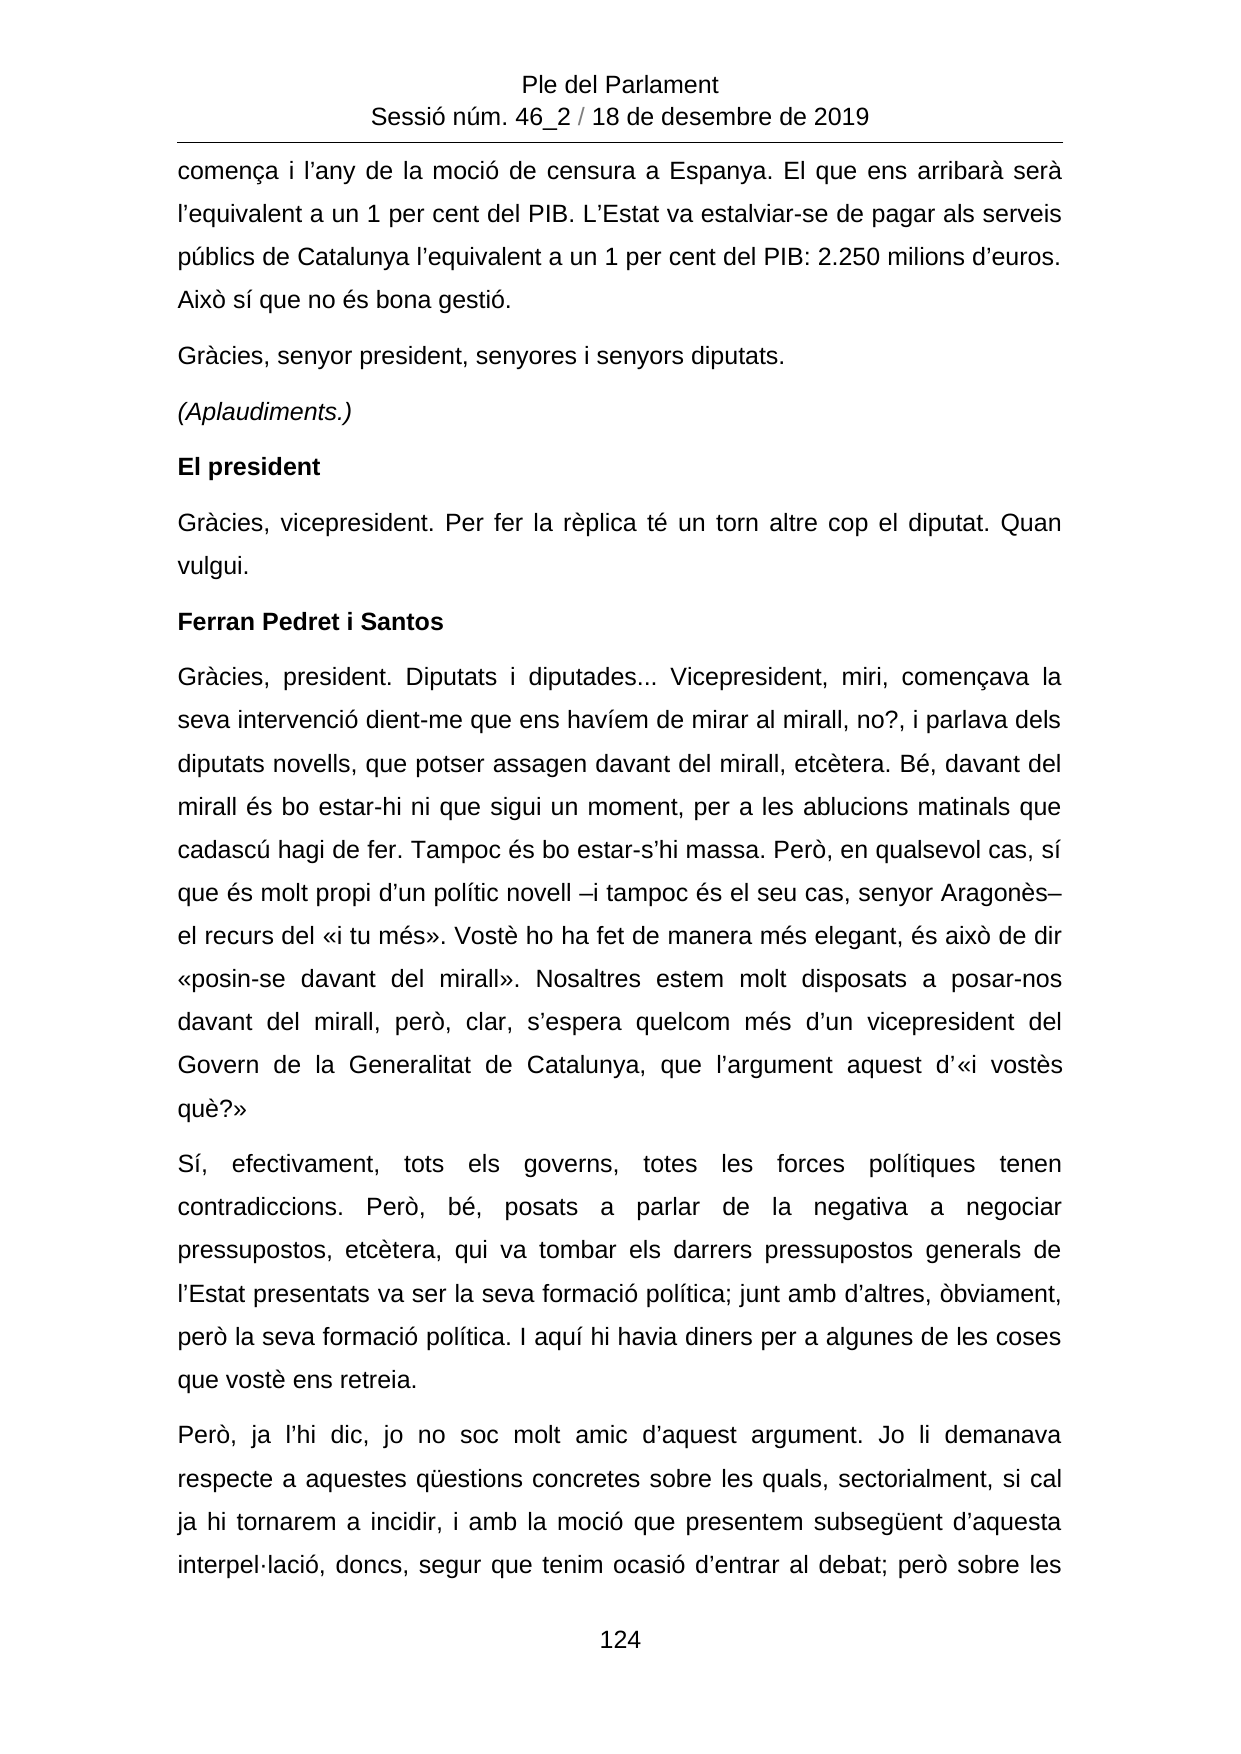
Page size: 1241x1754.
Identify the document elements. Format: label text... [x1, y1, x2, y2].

text Sí, efectivament, tots els governs, totes les forces polítiques tenen contradiccions. Però, bé, posats a parlar de la negativa a negociar pressupostos, etcètera, qui va tombar els darrers pressupostos generals de l’Estat presentats va ser la seva formació política; junt amb d’altres, òbviament, però la seva formació política. I aquí hi havia diners per a algunes de les coses que vostè ens retreia. [177, 1149, 1063, 1393]
text El president [177, 452, 1063, 481]
text Ferran Pedret i Santos [177, 607, 1063, 635]
text Gràcies, vicepresident. Per fer la rèplica té un torn altre cop el diputat. Quan vulgui. [177, 508, 1063, 580]
text Gràcies, senyor president, senyores i senyors diputats. [177, 341, 1063, 370]
text (Aplaudiments.) [177, 397, 1063, 425]
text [177, 156, 1063, 314]
text Gràcies, president. Diputats i diputades... Vicepresident, miri, començava la seva intervenció dient-me que ens havíem de mirar al mirall, no?, i parlava dels diputats novells, que potser assagen davant del mirall, etcètera. Bé, davant del mirall és bo estar-hi ni que sigui un moment, per a les ablucions matinals que cadascú hagi de fer. Tampoc és bo estar-s’hi massa. Però, en qualsevol cas, sí que és molt propi d’un polític novell –i tampoc és el seu cas, senyor Aragonès– el recurs del «i tu més». Vostè ho ha fet de manera més elegant, és això de dir «posin-se davant del mirall». Nosaltres estem molt disposats a posar-nos davant del mirall, però, clar, s’espera quelcom més d’un vicepresident del Govern de la Generalitat de Catalunya, que l’argument aquest d’«i vostès què?» [177, 662, 1063, 1122]
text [177, 1420, 1063, 1578]
